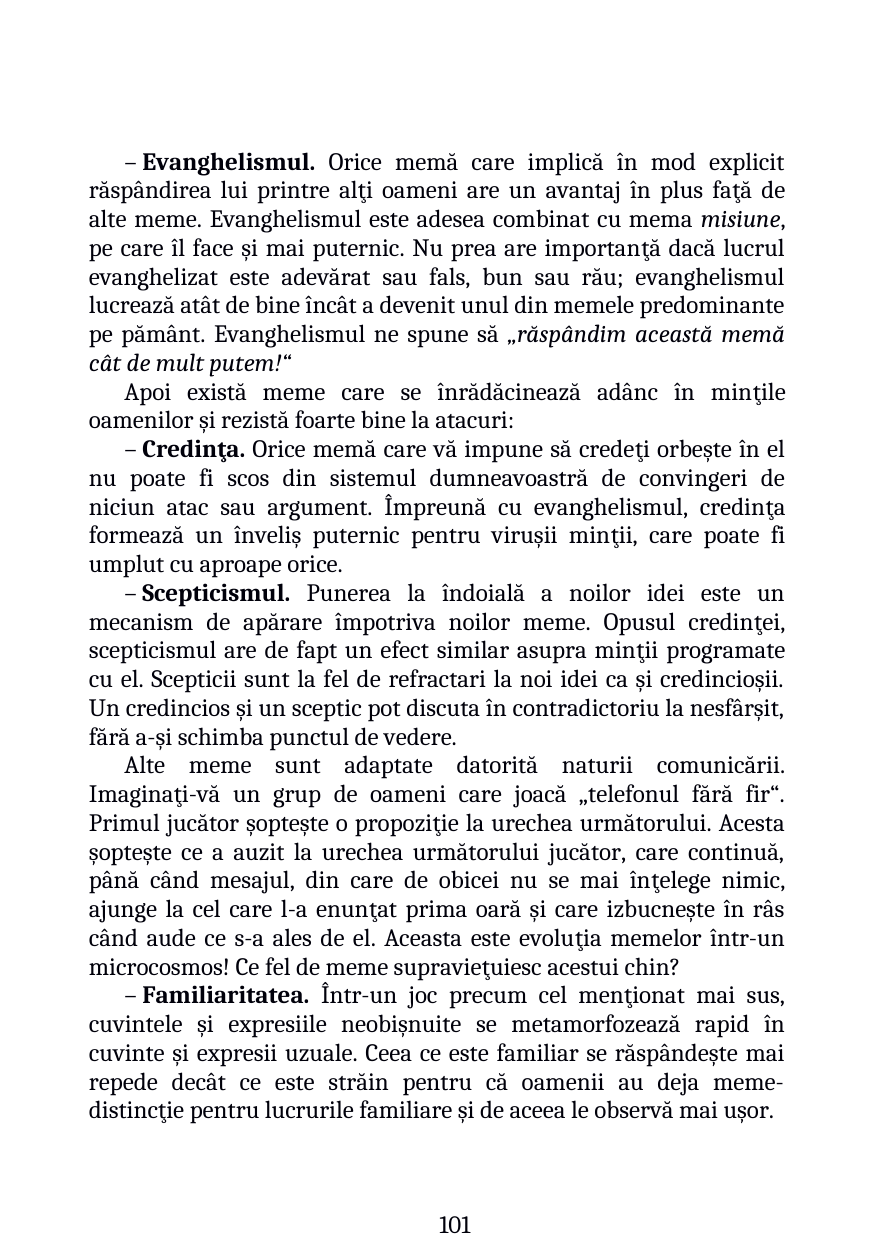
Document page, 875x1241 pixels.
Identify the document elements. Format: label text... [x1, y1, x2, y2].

text – Familiaritatea. Într-un joc precum cel menţionat mai sus, cuvintele şi expresiile neobişnuite se metamorfozează rapid în cuvinte şi expresii uzuale. Ceea ce este familiar se răspândeşte mai repede decât ce este străin pentru că oamenii au deja meme-distincţie pentru lucrurile familiare şi de aceea le observă mai uşor. [89, 981, 785, 1125]
text – Evanghelismul. Orice memă care implică în mod explicit răspândirea lui printre alţi oameni are un avantaj în plus faţă de alte meme. Evanghelismul este adesea combinat cu mema misiune, pe care îl face şi mai puternic. Nu prea are importanţă dacă lucrul evanghelizat este adevărat sau fals, bun sau rău; evanghelismul lucrează atât de bine încât a devenit unul din memele predominante pe pământ. Evanghelismul ne spune să „răspândim această memă cât de mult putem!“ [89, 147, 785, 377]
text – Credinţa. Orice memă care vă impune să credeţi orbeşte în el nu poate fi scos din sistemul dumneavoastră de convingeri de niciun atac sau argument. Împreună cu evanghelismul, credinţa formează un înveliş puternic pentru viruşii minţii, care poate fi umplut cu aproape orice. [89, 435, 785, 579]
text Alte meme sunt adaptate datorită naturii comunicării. Imaginaţi-vă un grup de oameni care joacă „telefonul fără fir“. Primul jucător şopteşte o propoziţie la urechea următorului. Acesta şopteşte ce a auzit la urechea următorului jucător, care continuă, până când mesajul, din care de obicei nu se mai înţelege nimic, ajunge la cel care l-a enunţat prima oară şi care izbucneşte în râs când aude ce s-a ales de el. Aceasta este evoluţia memelor într-un microcosmos! Ce fel de meme supravieţuiesc acestui chin? [89, 751, 785, 981]
text – Scepticismul. Punerea la îndoială a noilor idei este un mecanism de apărare împotriva noilor meme. Opusul credinţei, scepticismul are de fapt un efect similar asupra minţii programate cu el. Scepticii sunt la fel de refractari la noi idei ca şi credincioşii. Un credincios şi un sceptic pot discuta în contradictoriu la nesfârşit, fără a-şi schimba punctul de vedere. [89, 579, 785, 751]
text Apoi există meme care se înrădăcinează adânc în minţile oamenilor şi rezistă foarte bine la atacuri: [89, 377, 785, 435]
